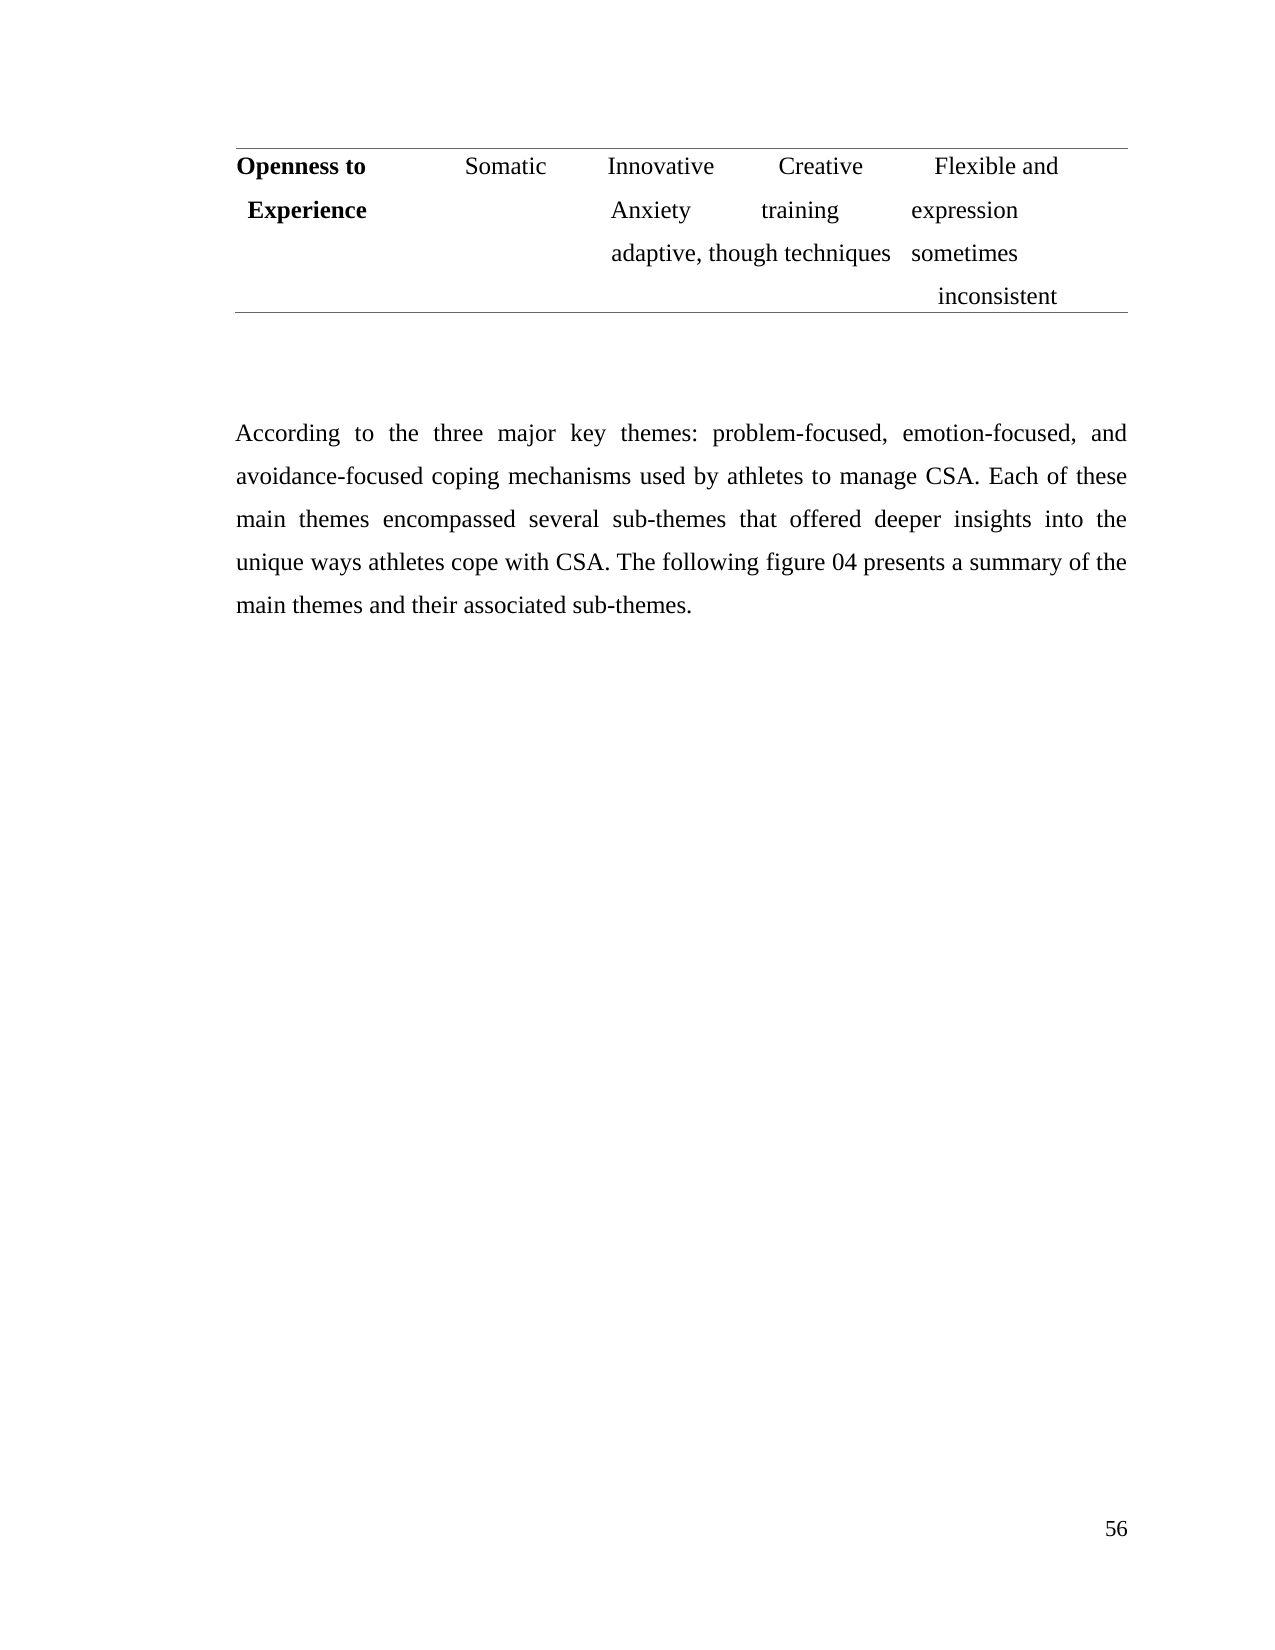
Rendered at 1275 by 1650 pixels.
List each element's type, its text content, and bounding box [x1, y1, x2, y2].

text inconsistent [236, 281, 1057, 310]
text According to the three major key themes: problem-focused, emotion-focused, and avoidance-focused coping mechanisms used by athletes to manage CSA. Each of these main themes encompassed several sub-themes that offered deeper insights into the unique ways athletes cope with CSA. The following figure 04 presents a summary of the main themes and their associated sub-themes. [235, 418, 1128, 619]
text Openness to Somatic Innovative Creative Flexible and [236, 148, 1133, 180]
text Experience Anxiety training expression adaptive, though techniques sometimes [247, 195, 1128, 267]
